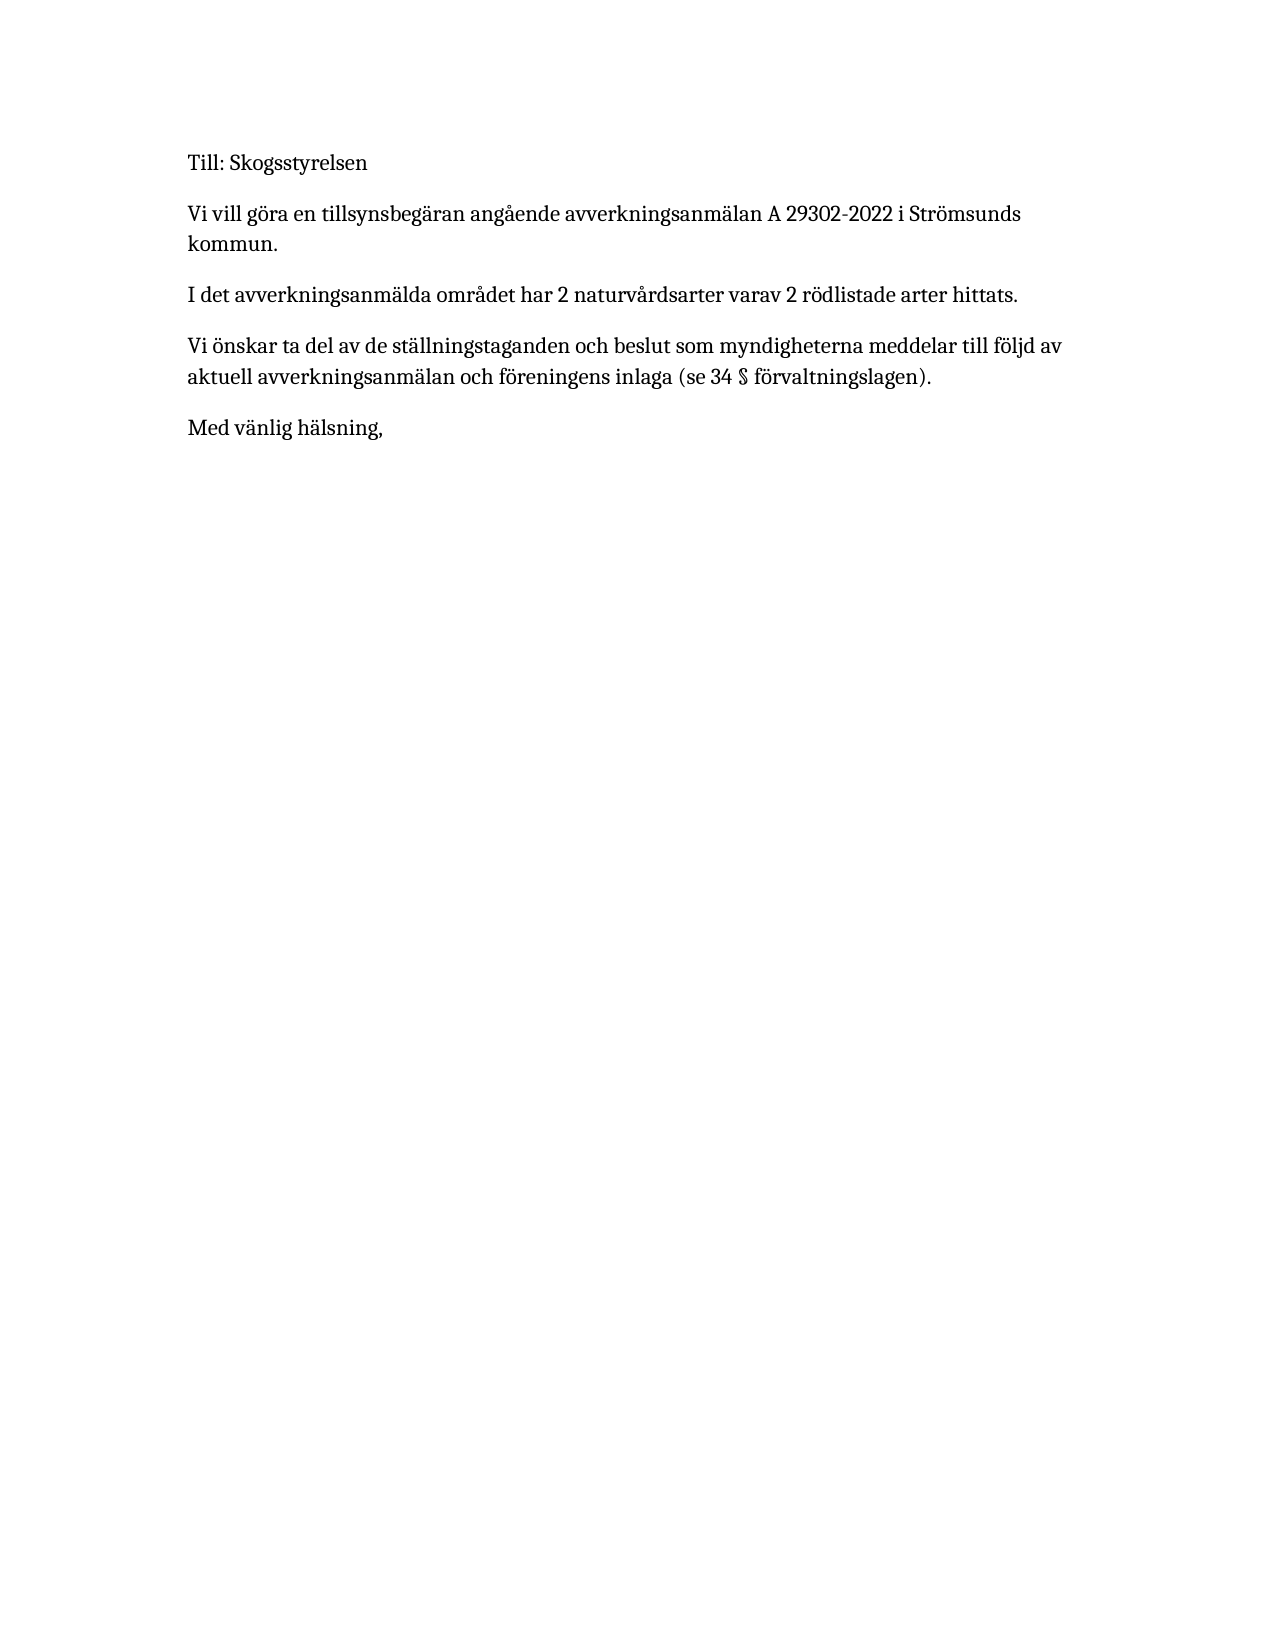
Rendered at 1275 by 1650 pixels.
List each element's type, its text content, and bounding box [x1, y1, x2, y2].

text Med vänlig hälsning, [187, 414, 1087, 471]
text Vi önskar ta del av de ställningstaganden och beslut som myndigheterna meddelar till följd av aktuell avverkningsanmälan och föreningens inlaga (se 34 § förvaltningslagen). [187, 333, 1087, 390]
text I det avverkningsanmälda området har 2 naturvårdsarter varav 2 rödlistade arter hittats. [187, 282, 1087, 309]
text Till: Skogsstyrelsen [187, 150, 1087, 176]
text Vi vill göra en tillsynsbegäran angående avverkningsanmälan A 29302-2022 i Strömsunds kommun. [187, 201, 1087, 258]
